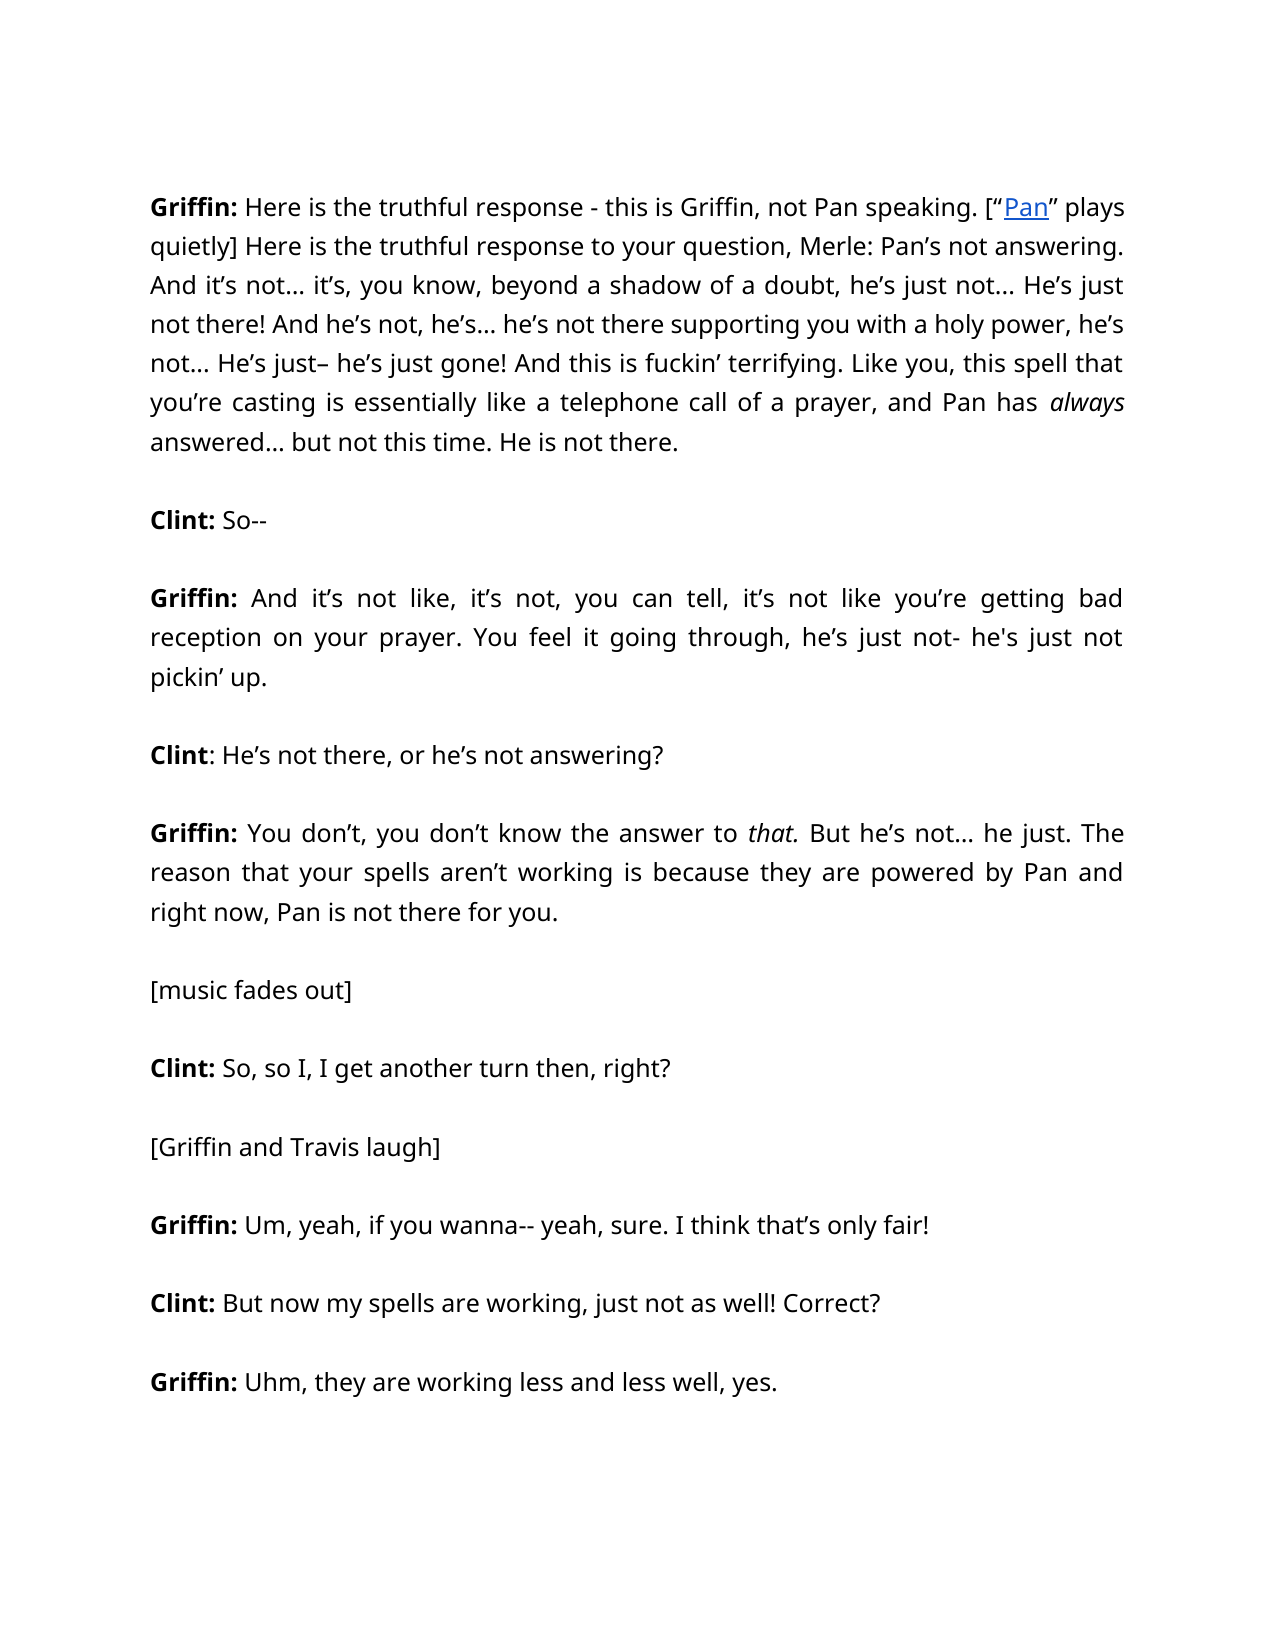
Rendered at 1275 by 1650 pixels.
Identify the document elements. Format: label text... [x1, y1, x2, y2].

text Griffin: Um, yeah, if you wanna-- yeah, sure. I think that’s only fair! [150, 1207, 1125, 1242]
text Clint: But now my spells are working, just not as well! Correct? [150, 1286, 1125, 1320]
text Griffin: Here is the truthful response - this is Griffin, not Pan speaking. [“Pan” plays quietly] Here is the truthful response to your question, Merle: Pan’s not answering. And it’s not… it’s, you know, beyond a shadow of a doubt, he’s just not... He’s just not there! And he’s not, he’s… he’s not there supporting you with a holy power, he’s not... He’s just– he’s just gone! And this is fuckin’ terrifying. Like you, this spell that you’re casting is essentially like a telephone call of a prayer, and Pan has always answered… but not this time. He is not there. [150, 189, 1125, 458]
text Clint: So, so I, I get another turn then, right? [150, 1051, 1125, 1085]
text Clint: He’s not there, or he’s not answering? [150, 737, 1125, 772]
text [Griffin and Travis laugh] [150, 1129, 1125, 1163]
text Griffin: Uhm, they are working less and less well, yes. [150, 1364, 1125, 1398]
text [music fades out] [150, 972, 1125, 1007]
text Clint: So-- [150, 502, 1125, 537]
text Griffin: And it’s not like, it’s not, you can tell, it’s not like you’re getting bad reception on your prayer. You feel it going through, he’s just not- he's just not pickin’ up. [150, 581, 1125, 693]
text Griffin: You don’t, you don’t know the answer to that. But he’s not… he just. The reason that your spells aren’t working is because they are powered by Pan and right now, Pan is not there for you. [150, 816, 1125, 928]
